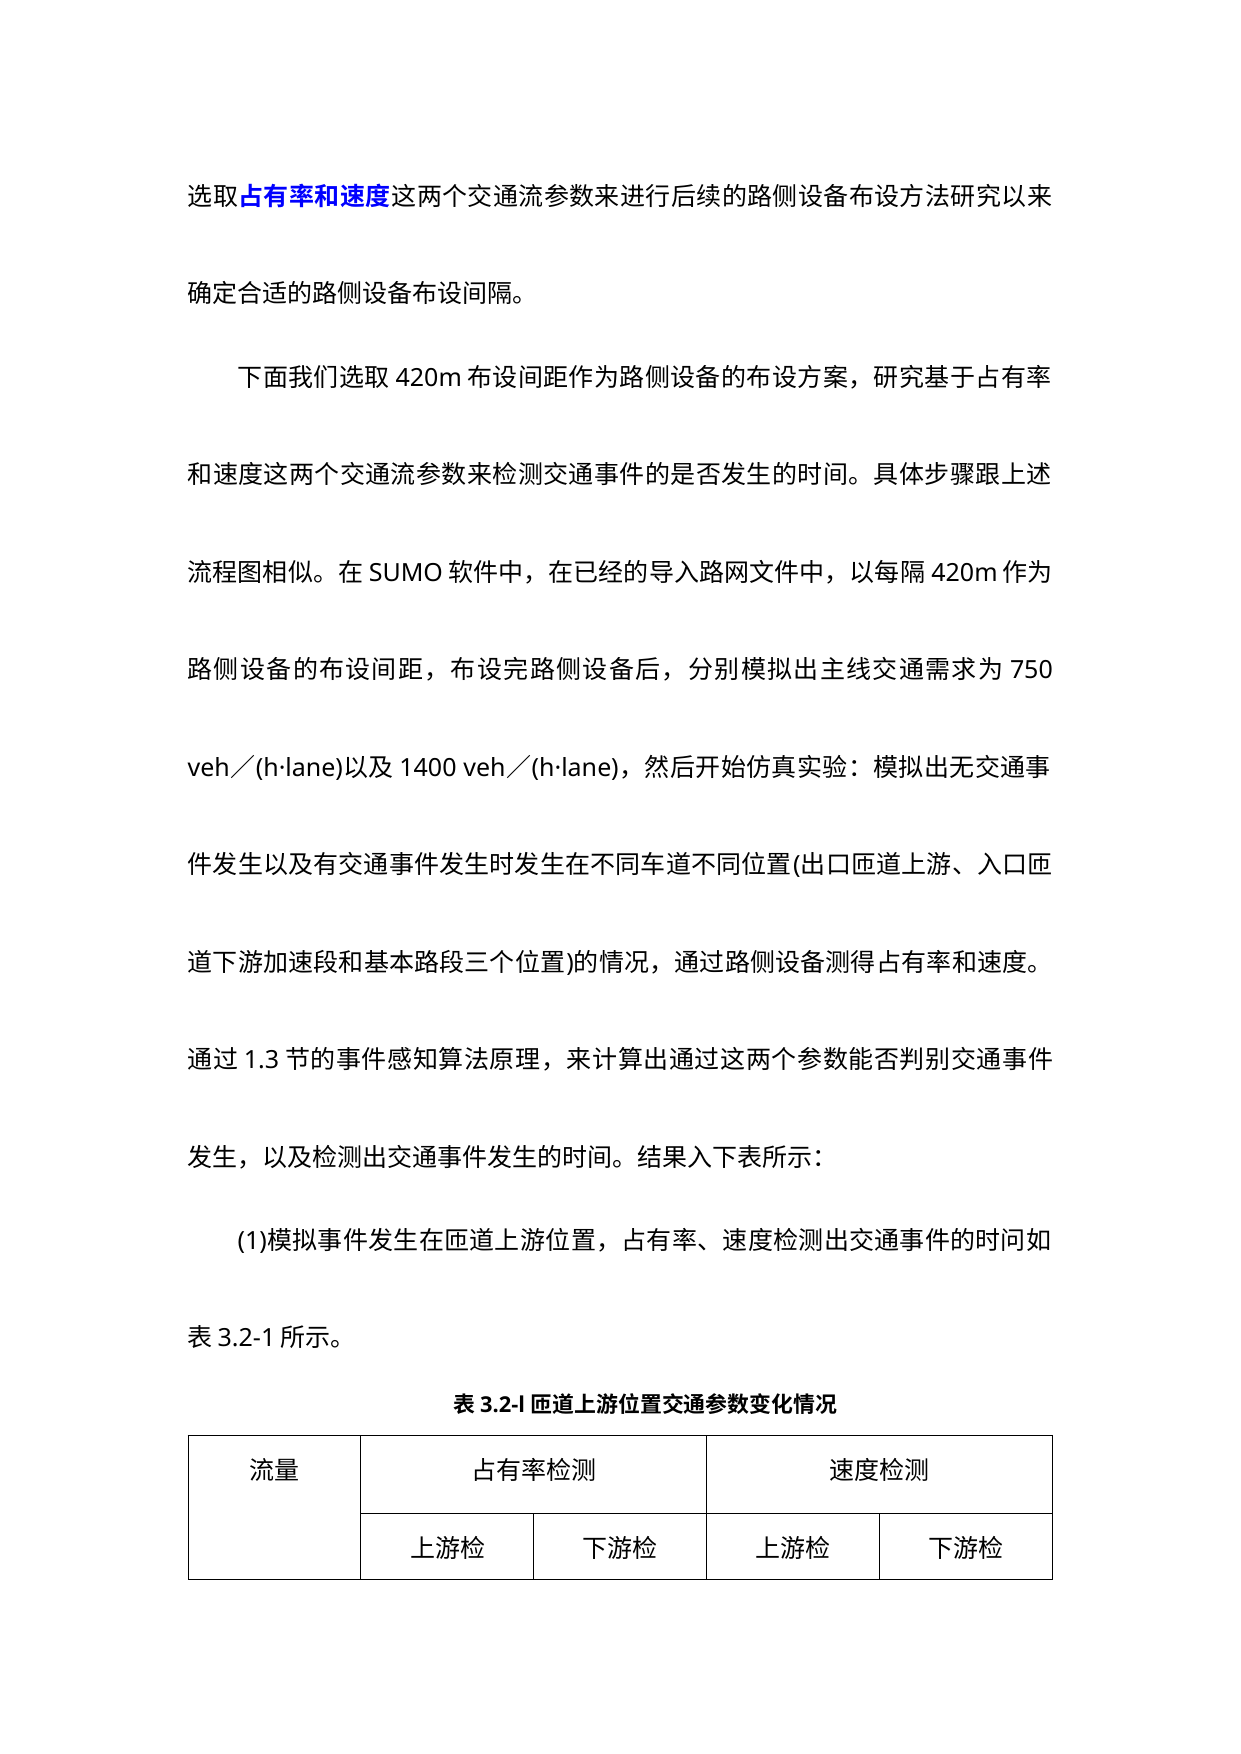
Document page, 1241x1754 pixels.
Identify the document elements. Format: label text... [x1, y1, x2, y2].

table_header 速度检测 [707, 1436, 1052, 1513]
table_cell 下游检 测断面 [880, 1514, 1052, 1579]
text 下面我们选取420m布设间距作为路侧设备的布设方案，研究基于占有率和速度这两个交通流参数来检测交通事件的是否发生的时间。具体步骤跟上述流程图相似。在SUMO软件中，在已经的导入路网文件中，以每隔420m作为路侧设备的布设间距，布设完路侧设备后，分别模拟出主线交通需求为750 veh／(h·lane)以及1400 veh／(h·lane)，然后开始仿真实验：模拟出无交通事件发生以及有交通事件发生时发生在不同车道不同位置(出口匝道上游、入口匝道下游加速段和基本路段三个位置)的情况，通过路侧设备测得占有率和速度。通过1.3节的事件感知算法原理，来计算出通过这两个参数能否判别交通事件发生，以及检测出交通事件发生的时间。结果入下表所示： [187, 343, 1053, 1188]
table_cell 上游检 测断面 [361, 1514, 533, 1579]
text 表3.2-l 匝道上游位置交通参数变化情况 [187, 1386, 1053, 1419]
table_cell 下游检 测断面 [534, 1514, 706, 1579]
table_header 占有率检测 [361, 1436, 706, 1513]
table_cell 上游检 测断面 [707, 1514, 879, 1579]
table_header 流量 [189, 1436, 360, 1579]
text (1)模拟事件发生在匝道上游位置，占有率、速度检测出交通事件的时问如表3.2-1所示。 [187, 1206, 1053, 1368]
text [187, 162, 1053, 324]
